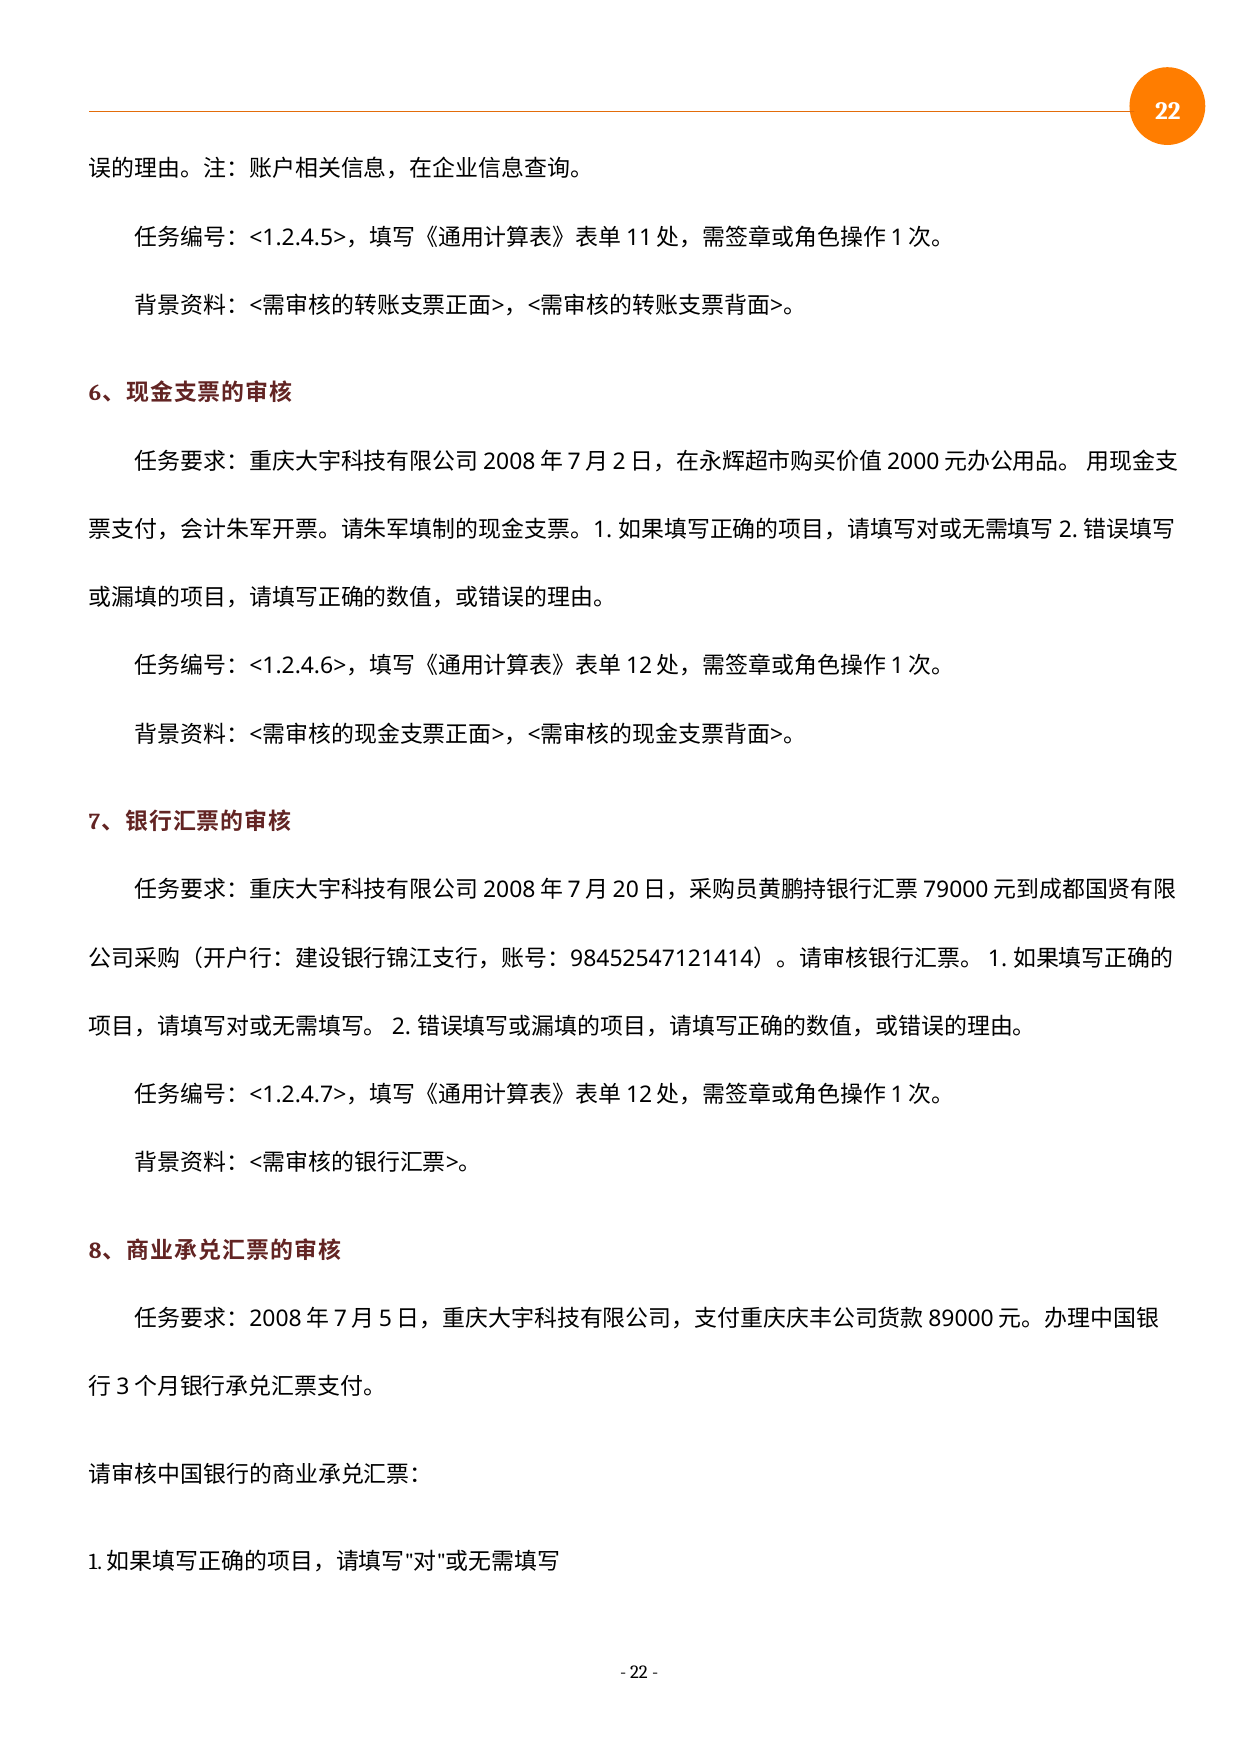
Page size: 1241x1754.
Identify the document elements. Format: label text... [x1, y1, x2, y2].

text 请审核中国银行的商业承兑汇票： [89, 1440, 1181, 1505]
text 8、商业承兑汇票的审核 任务要求：2008年7月5日，重庆大宇科技有限公司，支付重庆庆丰公司货款89000元。办理中国银行3个月银行承兑汇票支付。 [89, 1216, 1181, 1417]
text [89, 134, 1181, 336]
text 1. 如果填写正确的项目，请填写"对"或无需填写 [89, 1527, 1181, 1592]
text 7、银行汇票的审核 任务要求：重庆大宇科技有限公司2008年7月20日，采购员黄鹏持银行汇票79000元到成都国贤有限公司采购（开户行：建设银行锦江支行，账号：98452547121414）。请审核银行汇票。 1. 如果填写正确的项目，请填写对或无需填写。 2. 错误填写或漏填的项目，请填写正确的数值，或错误的理由。 任务编号：<.7>，填写《通用计算表》表单12处，需签章或角色操作1次。 背景资料：<需审核的银行汇票>。 [89, 787, 1181, 1193]
text 6、现金支票的审核 任务要求：重庆大宇科技有限公司2008年7月2日，在永辉超市购买价值2000元办公用品。 用现金支票支付，会计朱军开票。请朱军填制的现金支票。1. 如果填写正确的项目，请填写对或无需填写 2. 错误填写或漏填的项目，请填写正确的数值，或错误的理由。 任务编号：<.6>，填写《通用计算表》表单12处，需签章或角色操作1次。 背景资料：<需审核的现金支票正面>，<需审核的现金支票背面>。 [89, 358, 1181, 764]
